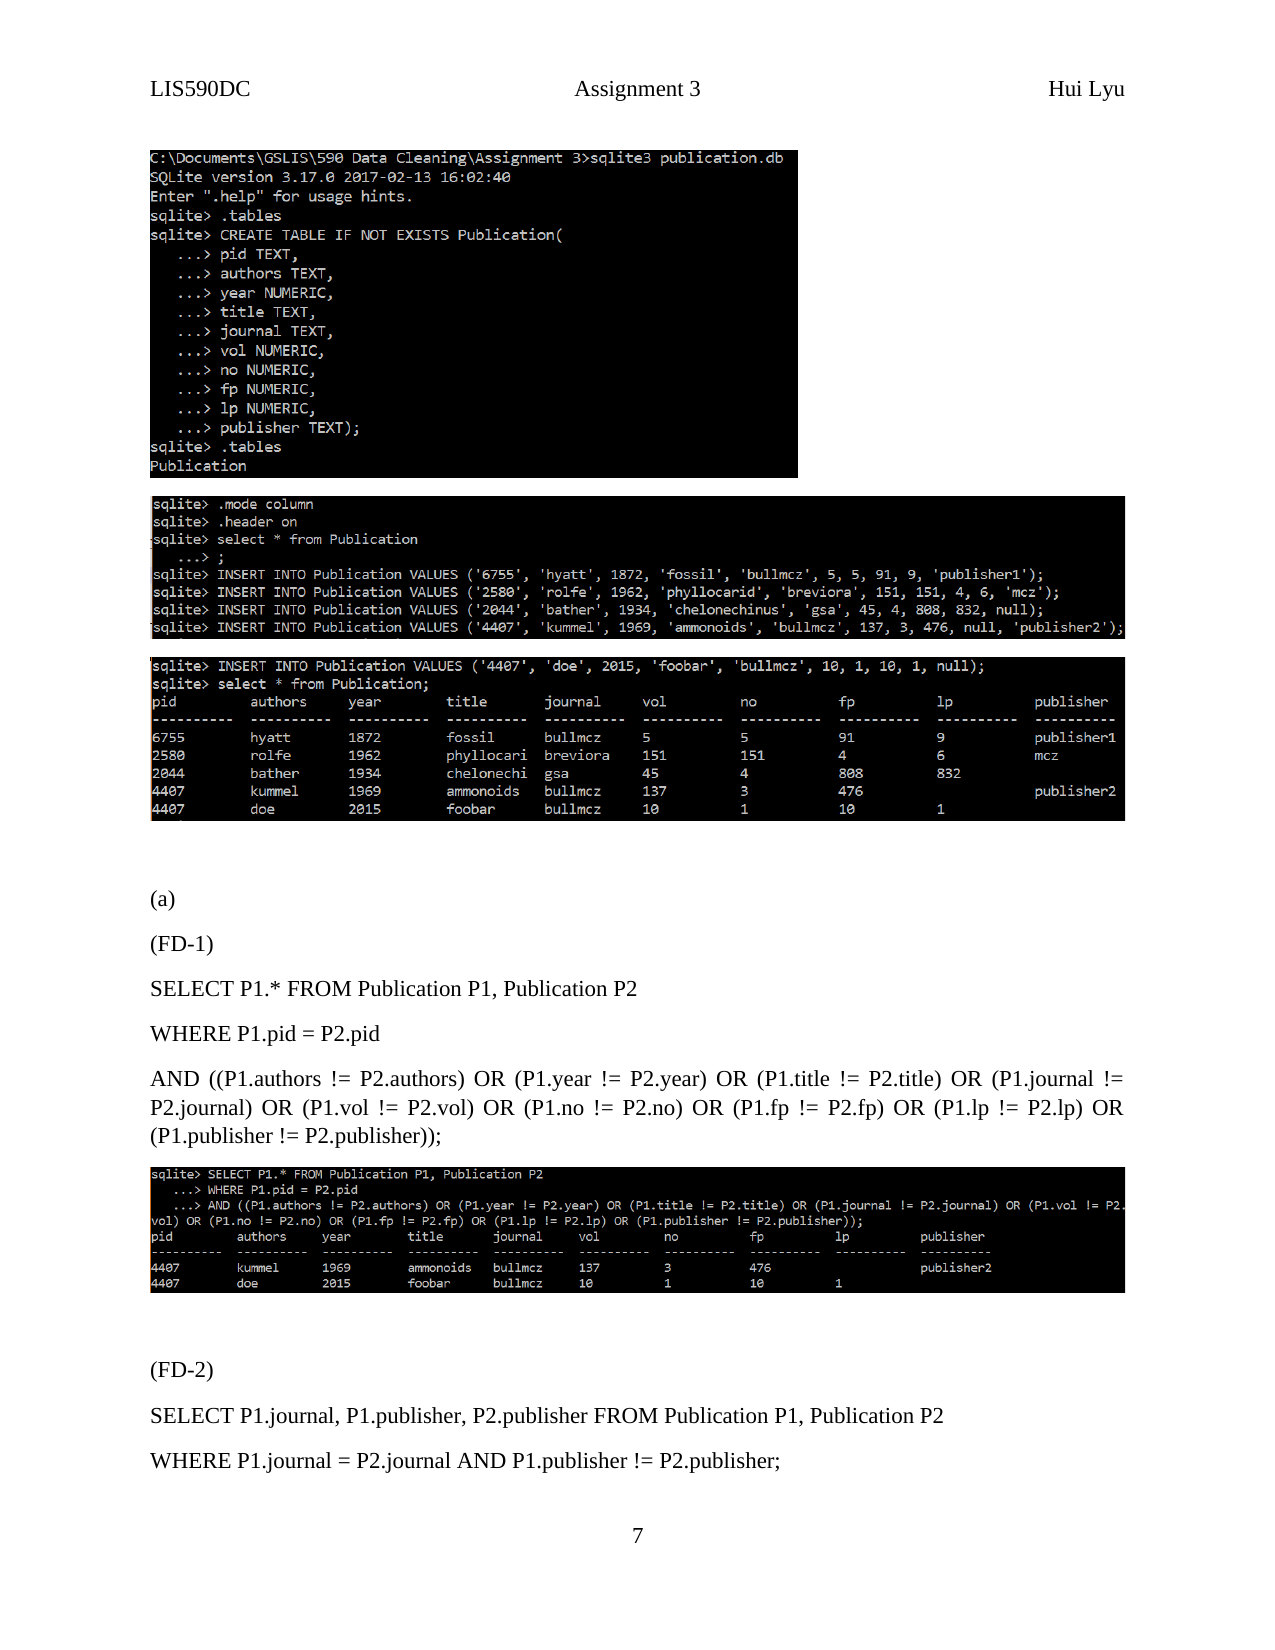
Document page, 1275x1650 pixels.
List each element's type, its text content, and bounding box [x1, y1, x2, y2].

text WHERE P1.journal = P2.journal AND P1.publisher != P2.publisher; [150, 1447, 1125, 1473]
text (a) [150, 885, 1125, 911]
picture [150, 1167, 1125, 1293]
text AND ((P1.authors != P2.authors) OR (P1.year != P2.year) OR (P1.title != P2.title) OR (P1.journal != P2.journal) OR (P1.vol != P2.vol) OR (P1.no != P2.no) OR (P1.fp != P2.fp) OR (P1.lp != P2.lp) OR (P1.publisher != P2.publisher)); [150, 1065, 1125, 1148]
text WHERE P1.pid = P2.pid [150, 1020, 1125, 1046]
text SELECT P1.* FROM Publication P1, Publication P2 [150, 975, 1125, 1001]
text (FD-2) [150, 1357, 1125, 1383]
picture [150, 496, 1125, 639]
picture [150, 150, 798, 478]
text (FD-1) [150, 930, 1125, 956]
picture [150, 657, 1125, 821]
text SELECT P1.journal, P1.publisher, P2.publisher FROM Publication P1, Publication P2 [150, 1402, 1125, 1428]
